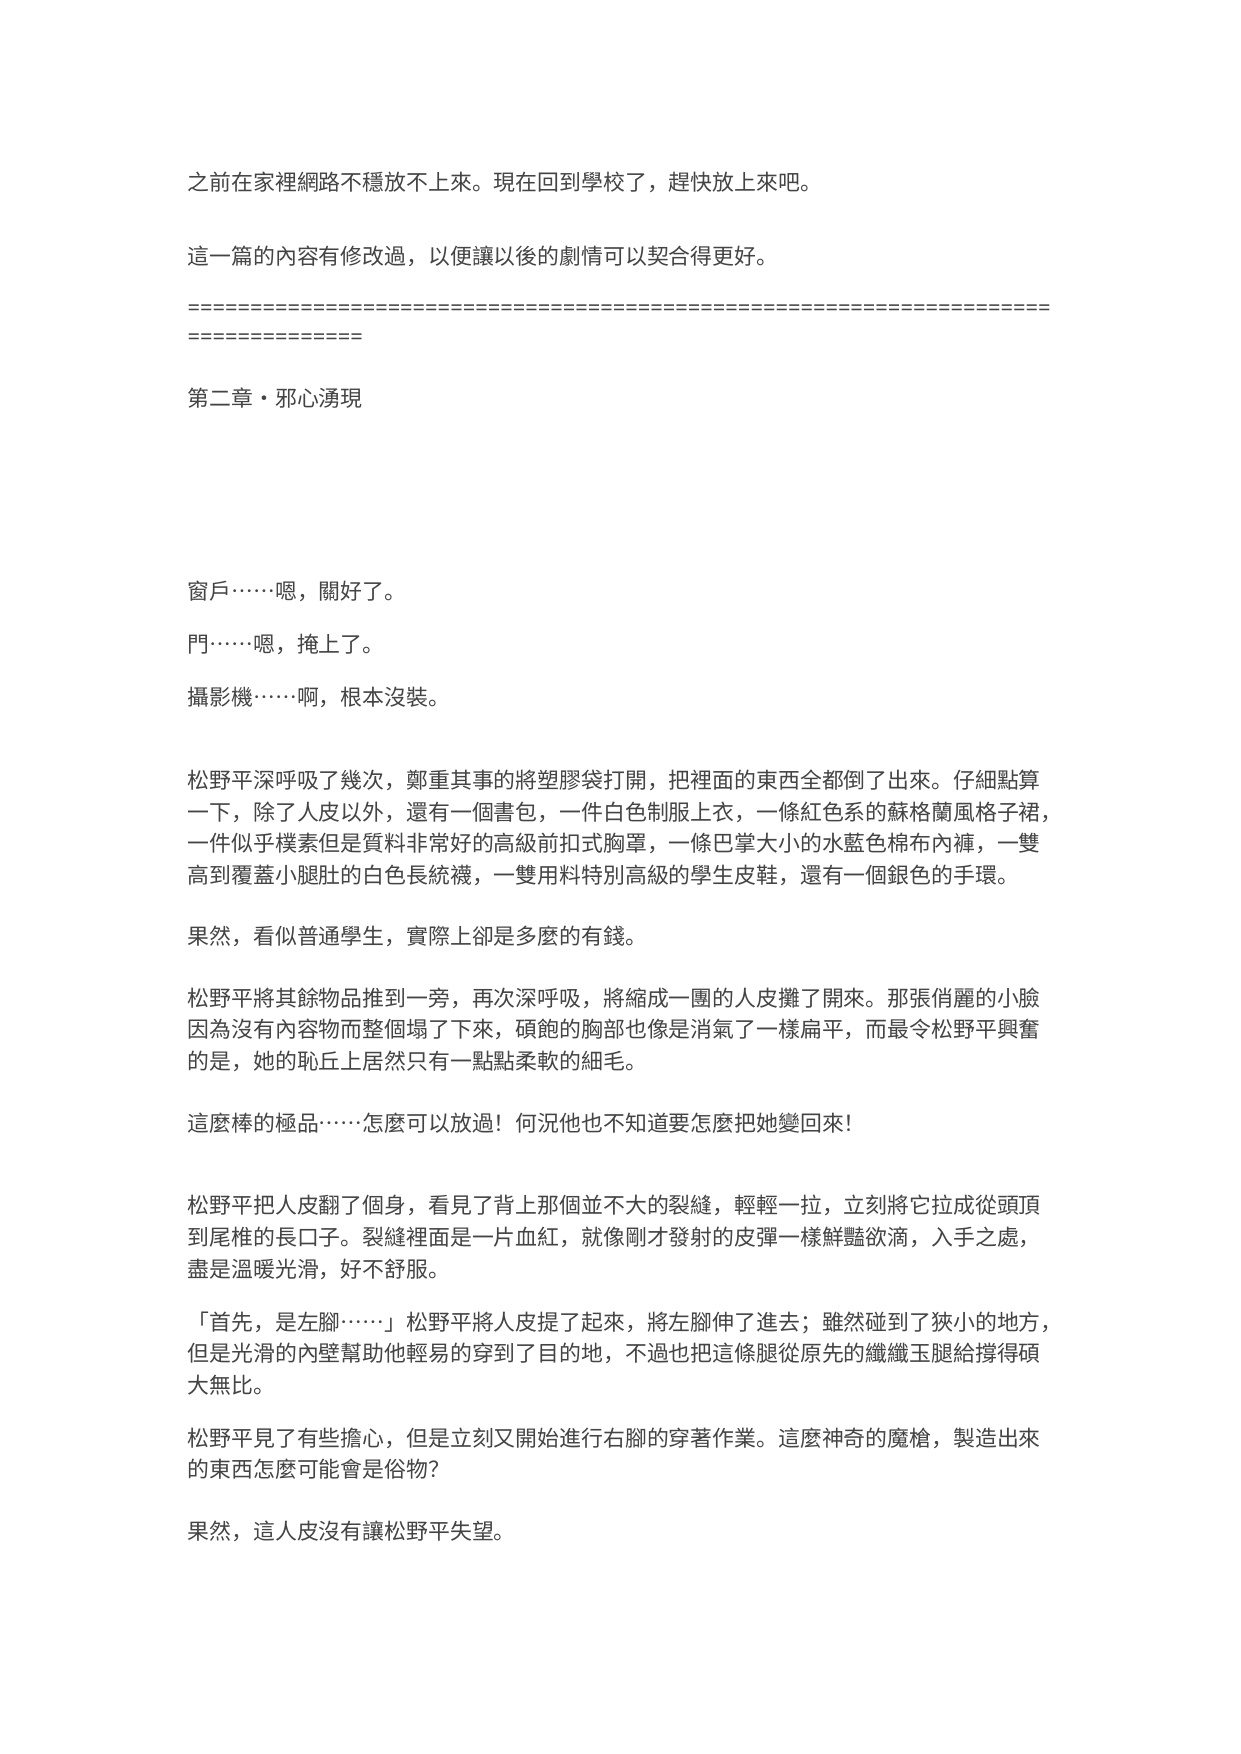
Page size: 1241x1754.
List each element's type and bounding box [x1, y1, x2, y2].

text [187, 164, 1053, 1546]
